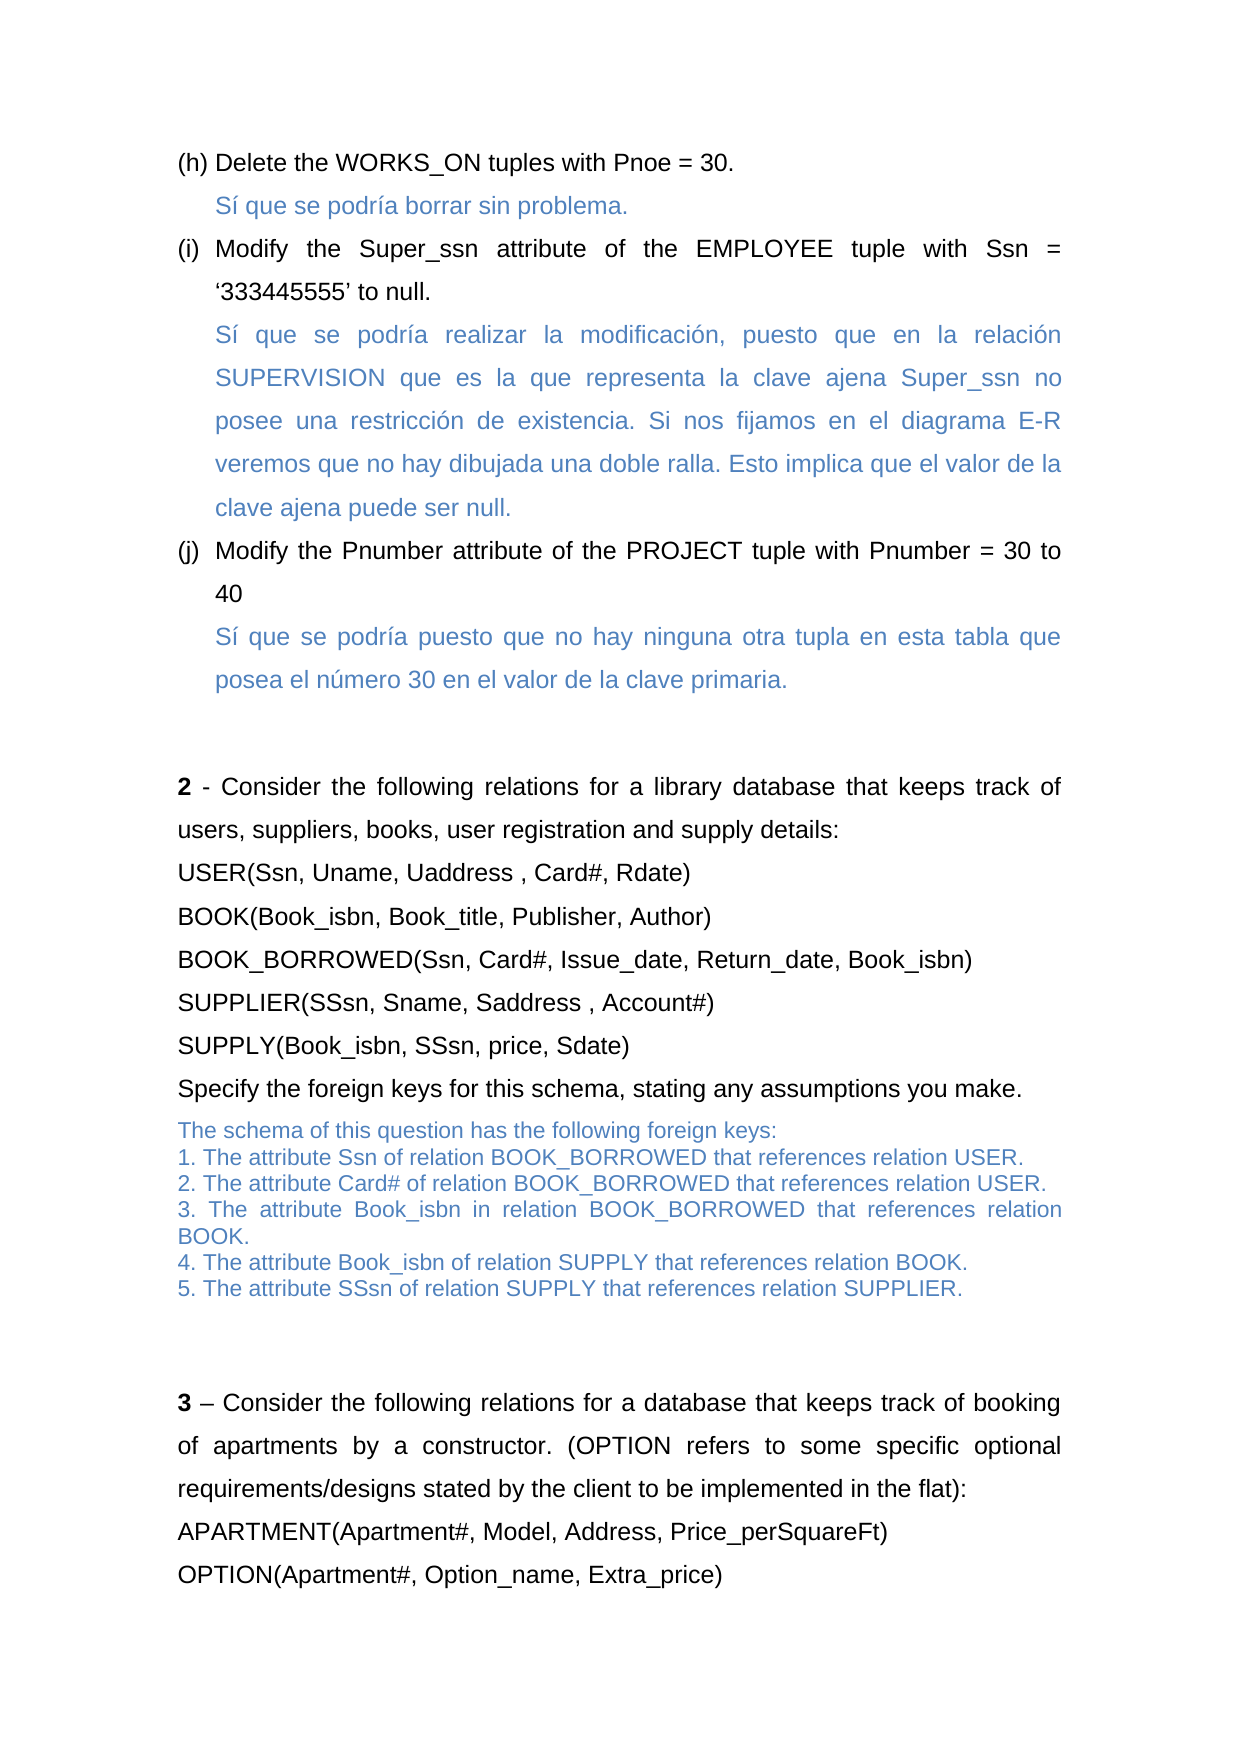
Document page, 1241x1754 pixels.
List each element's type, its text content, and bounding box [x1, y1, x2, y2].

text 3. The attribute Book_isbn in relation BOOK_BORROWED that references relation BOOK. [177, 1196, 1063, 1249]
list Modify the Pnumber attribute of the PROJECT tuple with Pnumber = 30 to 40 [177, 536, 1063, 608]
list Delete the WORKS_ON tuples with Pnoe = 30. [177, 148, 1063, 176]
list Sí que se podría puesto que no hay ninguna otra tupla en esta tabla que posea el número 30 en el valor de la clave primaria. [215, 622, 1063, 694]
text OPTION(Apartment#, Option_name, Extra_price) [177, 1560, 1063, 1589]
text 4. The attribute Book_isbn of relation SUPPLY that references relation BOOK. [177, 1249, 1063, 1275]
text BOOK_BORROWED(Ssn, Card#, Issue_date, Return_date, Book_isbn) [177, 945, 1063, 973]
text SUPPLY(Book_isbn, SSsn, price, Sdate) [177, 1031, 1063, 1060]
text 1. The attribute Ssn of relation BOOK_BORROWED that references relation USER. [177, 1143, 1063, 1170]
list Modify the Super_ssn attribute of the EMPLOYEE tuple with Ssn = ‘333445555’ to null. [177, 234, 1063, 306]
text BOOK(Book_isbn, Book_title, Publisher, Author) [177, 902, 1063, 930]
text USER(Ssn, Uname, Uaddress , Card#, Rdate) [177, 858, 1063, 887]
text APARTMENT(Apartment#, Model, Address, Price_perSquareFt) [177, 1517, 1063, 1546]
list Sí que se podría realizar la modificación, puesto que en la relación SUPERVISION que es la que representa la clave ajena Super_ssn no posee una restricción de existencia. Si nos fijamos en el diagrama E-R veremos que no hay dibujada una doble ralla. Esto implica que el valor de la clave ajena puede ser null. [215, 320, 1063, 521]
text SUPPLIER(SSsn, Sname, Saddress , Account#) [177, 988, 1063, 1017]
text 2 - Consider the following relations for a library database that keeps track of users, suppliers, books, user registration and supply details: [177, 772, 1063, 844]
text Specify the foreign keys for this schema, stating any assumptions you make. [177, 1074, 1063, 1103]
text 5. The attribute SSsn of relation SUPPLY that references relation SUPPLIER. [177, 1275, 1063, 1302]
text 2. The attribute Card# of relation BOOK_BORROWED that references relation USER. [177, 1170, 1063, 1196]
text 3 – Consider the following relations for a database that keeps track of booking of apartments by a constructor. (OPTION refers to some specific optional requirements/designs stated by the client to be implemented in the flat): [177, 1388, 1063, 1503]
list Sí que se podría borrar sin problema. [215, 191, 1063, 219]
text The schema of this question has the following foreign keys: [177, 1117, 1063, 1143]
